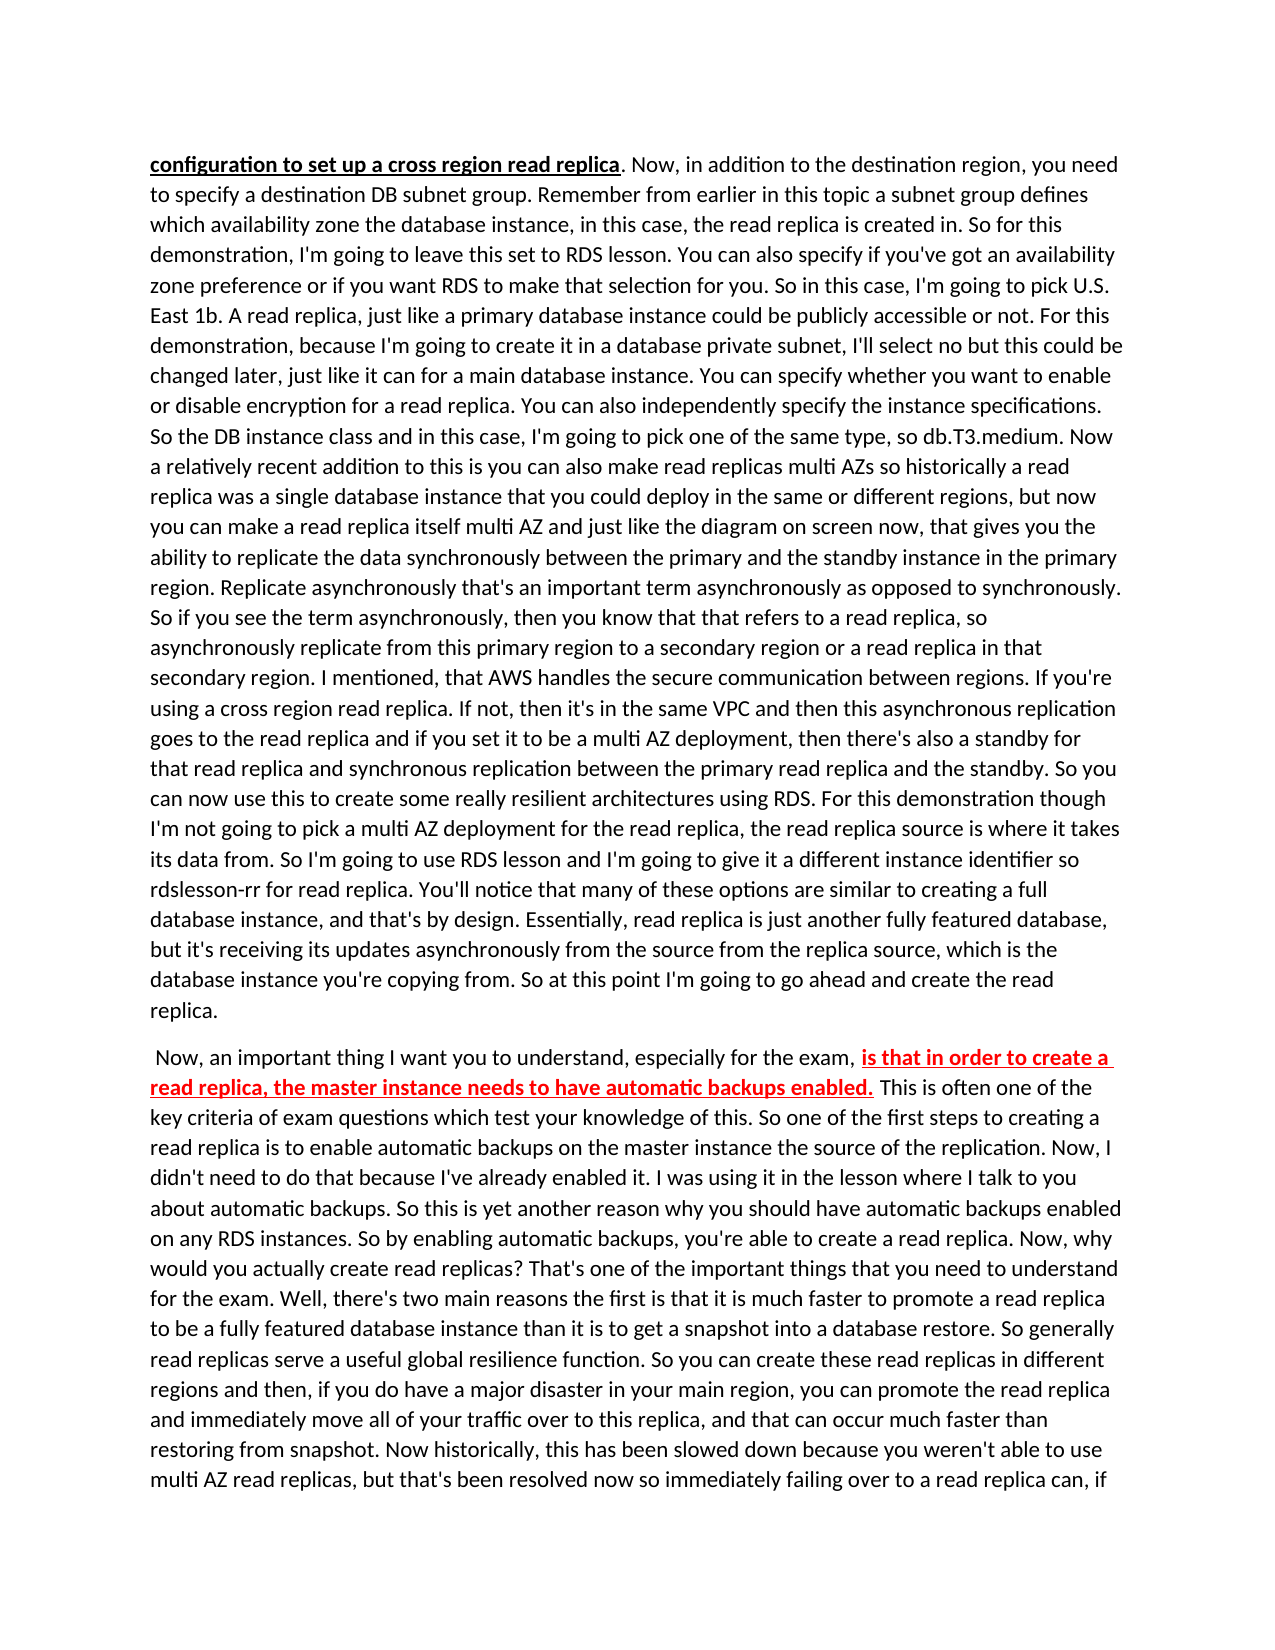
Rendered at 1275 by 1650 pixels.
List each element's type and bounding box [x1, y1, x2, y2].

text [150, 150, 1125, 1024]
text [150, 1043, 1125, 1494]
